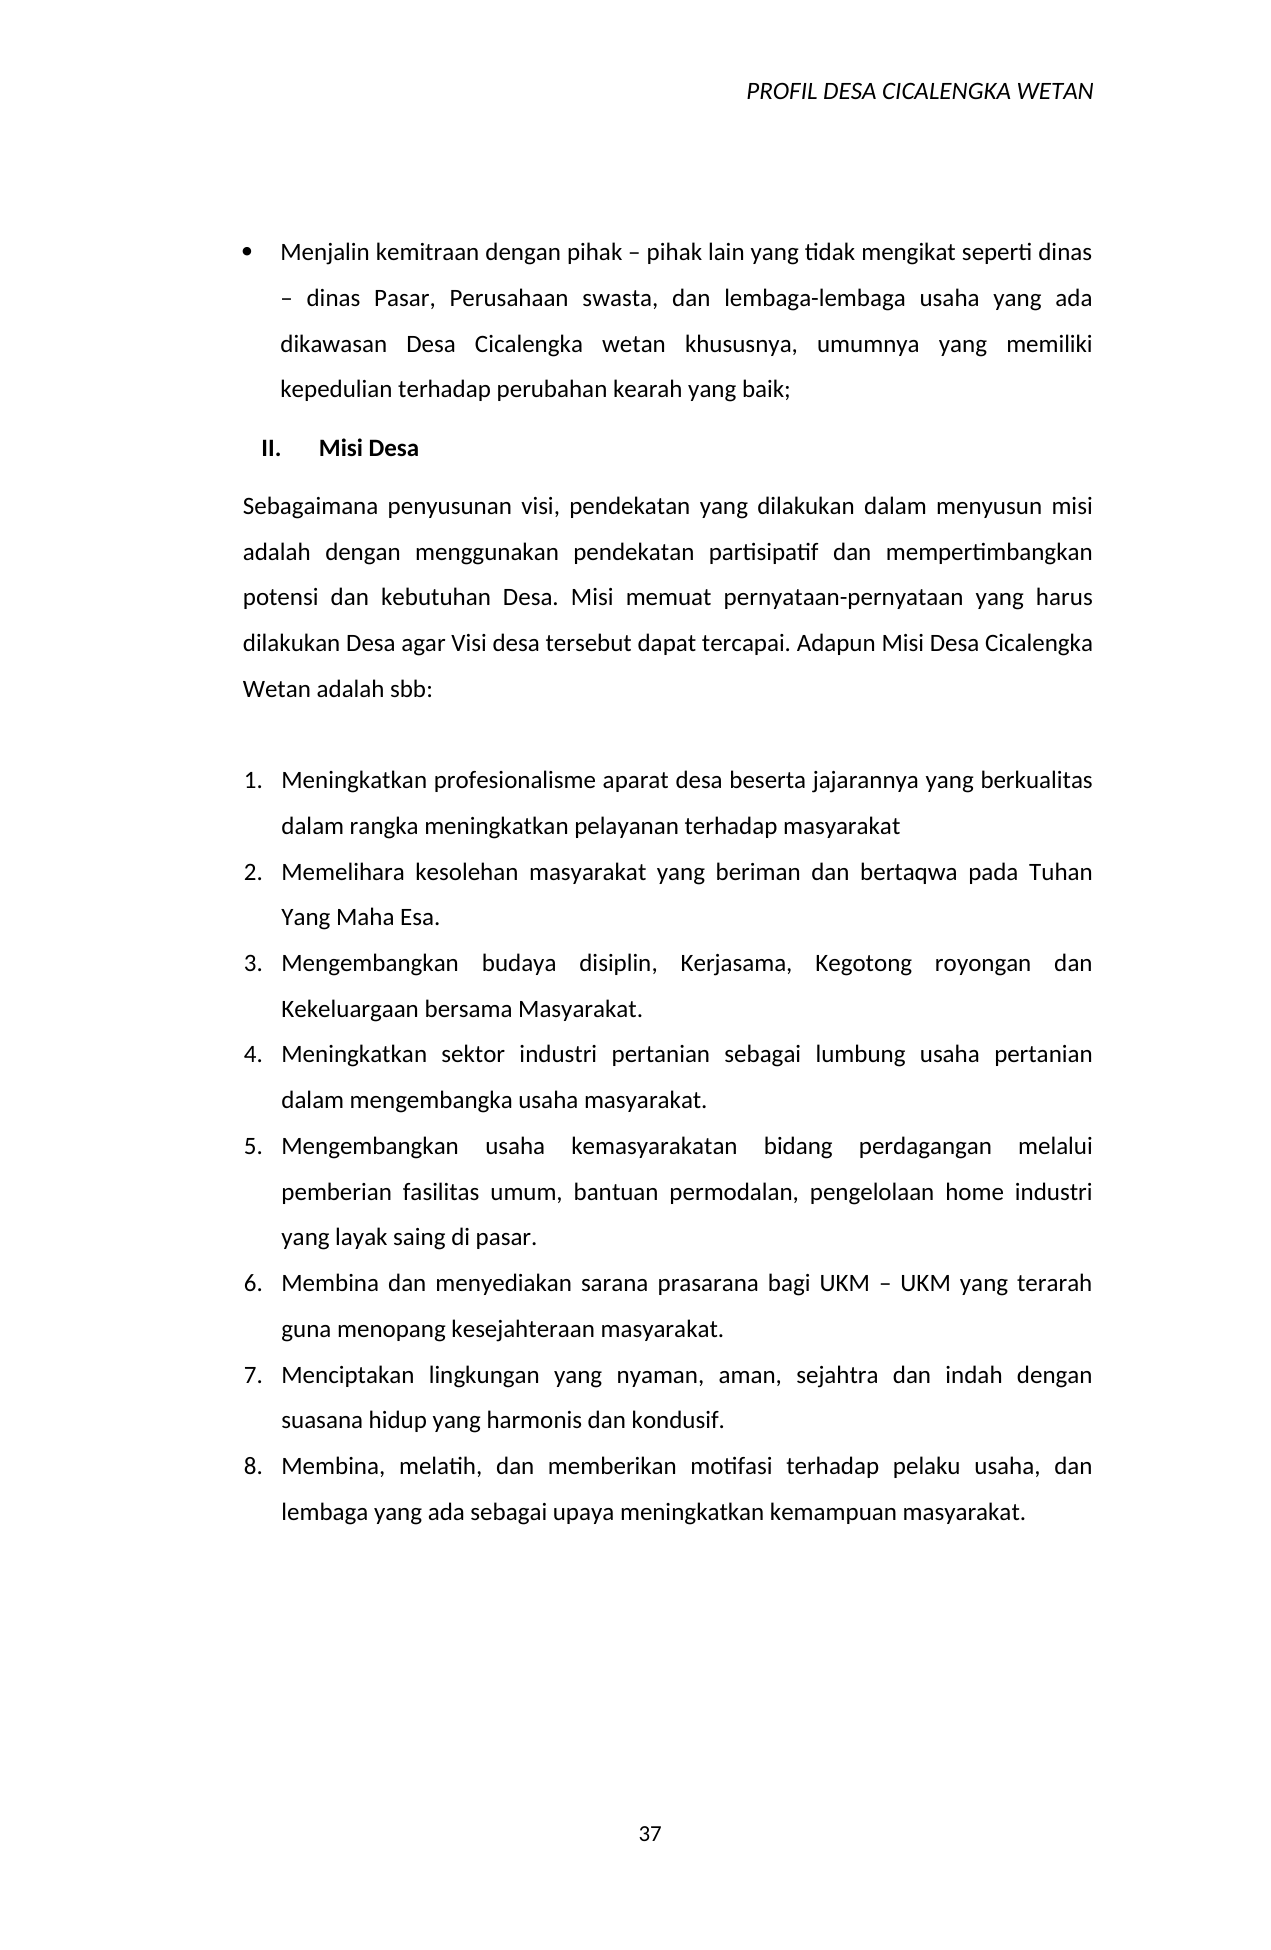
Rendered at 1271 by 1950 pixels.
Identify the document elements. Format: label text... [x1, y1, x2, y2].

text Sebagaimana penyusunan visi, pendekatan yang dilakukan dalam menyusun misi adalah dengan menggunakan pendekatan partisipatif dan mempertimbangkan potensi dan kebutuhan Desa. Misi memuat pernyataan-pernyataan yang harus dilakukan Desa agar Visi desa tersebut dapat tercapai. Adapun Misi Desa Cicalengka Wetan adalah sbb: [243, 490, 1094, 703]
list Mengembangkan budaya disiplin, Kerjasama, Kegotong royongan dan Kekeluargaan bersama Masyarakat. [244, 947, 1094, 1023]
list Menjalin kemitraan dengan pihak – pihak lain yang tidak mengikat seperti dinas – dinas Pasar, Perusahaan swasta, dan lembaga-lembaga usaha yang ada dikawasan Desa Cicalengka wetan khususnya, umumnya yang memiliki kepedulian terhadap perubahan kearah yang baik; [243, 236, 1094, 404]
list Mengembangkan usaha kemasyarakatan bidang perdagangan melalui pemberian fasilitas umum, bantuan permodalan, pengelolaan home industri yang layak saing di pasar. [244, 1130, 1094, 1252]
subtitle Misi Desa [281, 432, 1094, 462]
list Membina, melatih, dan memberikan motifasi terhadap pelaku usaha, dan lembaga yang ada sebagai upaya meningkatkan kemampuan masyarakat. [244, 1450, 1094, 1526]
list Meningkatkan profesionalisme aparat desa beserta jajarannya yang berkualitas dalam rangka meningkatkan pelayanan terhadap masyarakat [244, 764, 1094, 841]
list Memelihara kesolehan masyarakat yang beriman dan bertaqwa pada Tuhan Yang Maha Esa. [244, 856, 1094, 932]
list Menciptakan lingkungan yang nyaman, aman, sejahtra dan indah dengan suasana hidup yang harmonis dan kondusif. [244, 1359, 1094, 1435]
list Meningkatkan sektor industri pertanian sebagai lumbung usaha pertanian dalam mengembangka usaha masyarakat. [244, 1039, 1094, 1115]
list Membina dan menyediakan sarana prasarana bagi UKM – UKM yang terarah guna menopang kesejahteraan masyarakat. [244, 1267, 1094, 1343]
